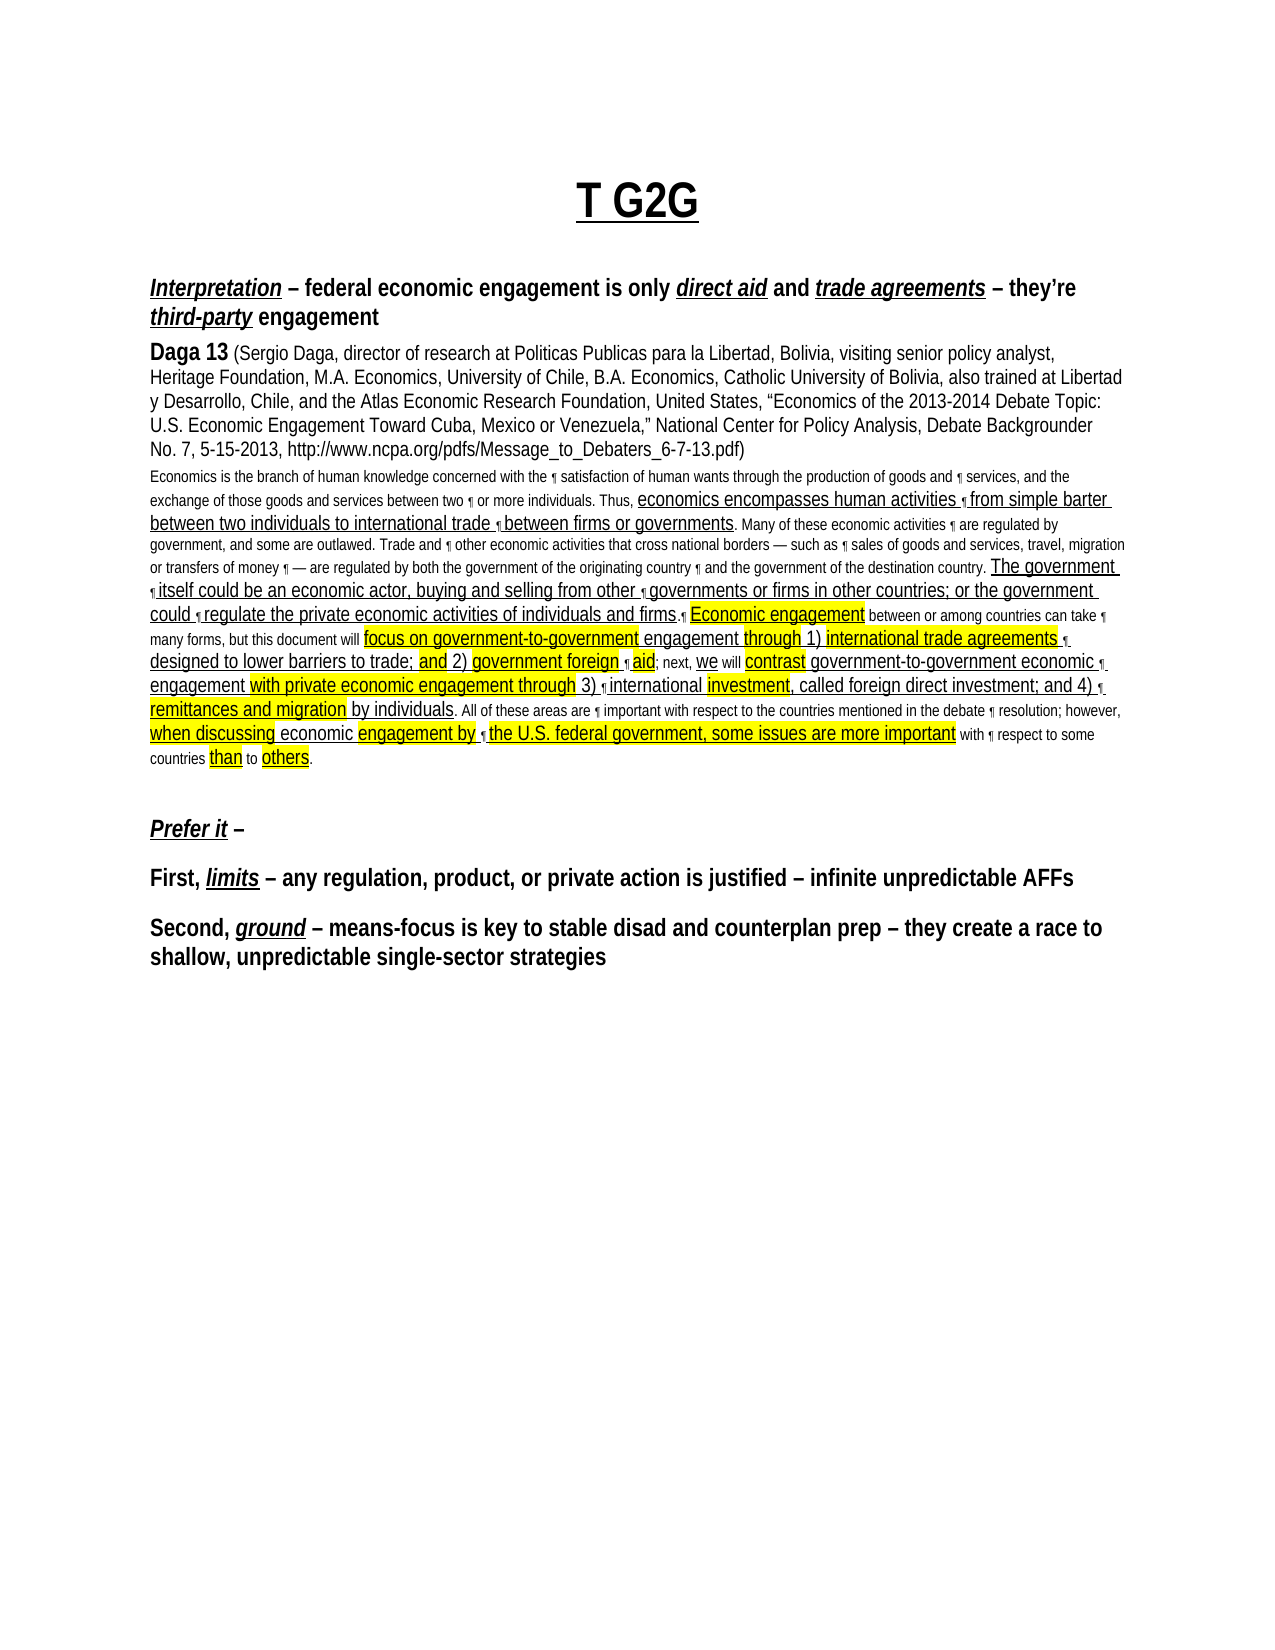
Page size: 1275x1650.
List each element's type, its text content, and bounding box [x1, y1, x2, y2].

text Economics is the branch of human knowledge concerned with the ¶ satisfaction of human wants through the production of goods and ¶ services, and the exchange of those goods and services between two ¶ or more individuals. Thus, economics encompasses human activities ¶ from simple barter between two individuals to international trade ¶ between firms or governments. Many of these economic activities ¶ are regulated by government, and some are outlawed. Trade and ¶ other economic activities that cross national borders — such as ¶ sales of goods and services, travel, migration or transfers of money ¶ — are regulated by both the government of the originating country ¶ and the government of the destination country. The government ¶ itself could be an economic actor, buying and selling from other ¶ governments or firms in other countries; or the government could ¶ regulate the private economic activities of individuals and firms.¶ Economic engagement between or among countries can take ¶ many forms, but this document will focus on government-to-government engagement through 1) international trade agreements ¶ designed to lower barriers to trade; and 2) government foreign ¶ aid; next, we will contrast government-to-government economic ¶ engagement with private economic engagement through 3) ¶ international investment, called foreign direct investment; and 4) ¶ remittances and migration by individuals. All of these areas are ¶ important with respect to the countries mentioned in the debate ¶ resolution; however, when discussing economic engagement by ¶ the U.S. federal government, some issues are more important with ¶ respect to some countries than to others. [150, 467, 1125, 769]
subtitle First, limits – any regulation, product, or private action is justified – infinite unpredictable AFFs [150, 863, 1125, 892]
subtitle Prefer it – [150, 814, 1125, 843]
subtitle Second, ground – means-focus is key to stable disad and counterplan prep – they create a race to shallow, unpredictable single-sector strategies [150, 913, 1125, 970]
text Daga 13 (Sergio Daga, director of research at Politicas Publicas para la Libertad, Bolivia, visiting senior policy analyst, Heritage Foundation, M.A. Economics, University of Chile, B.A. Economics, Catholic University of Bolivia, also trained at Libertad y Desarrollo, Chile, and the Atlas Economic Research Foundation, United States, “Economics of the 2013-2014 Debate Topic: U.S. Economic Engagement Toward Cuba, Mexico or Venezuela,” National Center for Policy Analysis, Debate Backgrounder No. 7, 5-15-2013, http://www.ncpa.org/pdfs/Message_to_Debaters_6-7-13.pdf) [150, 337, 1125, 461]
subtitle T G2G [150, 171, 1125, 228]
subtitle Interpretation – federal economic engagement is only direct aid and trade agreements – they’re third-party engagement [150, 273, 1125, 330]
